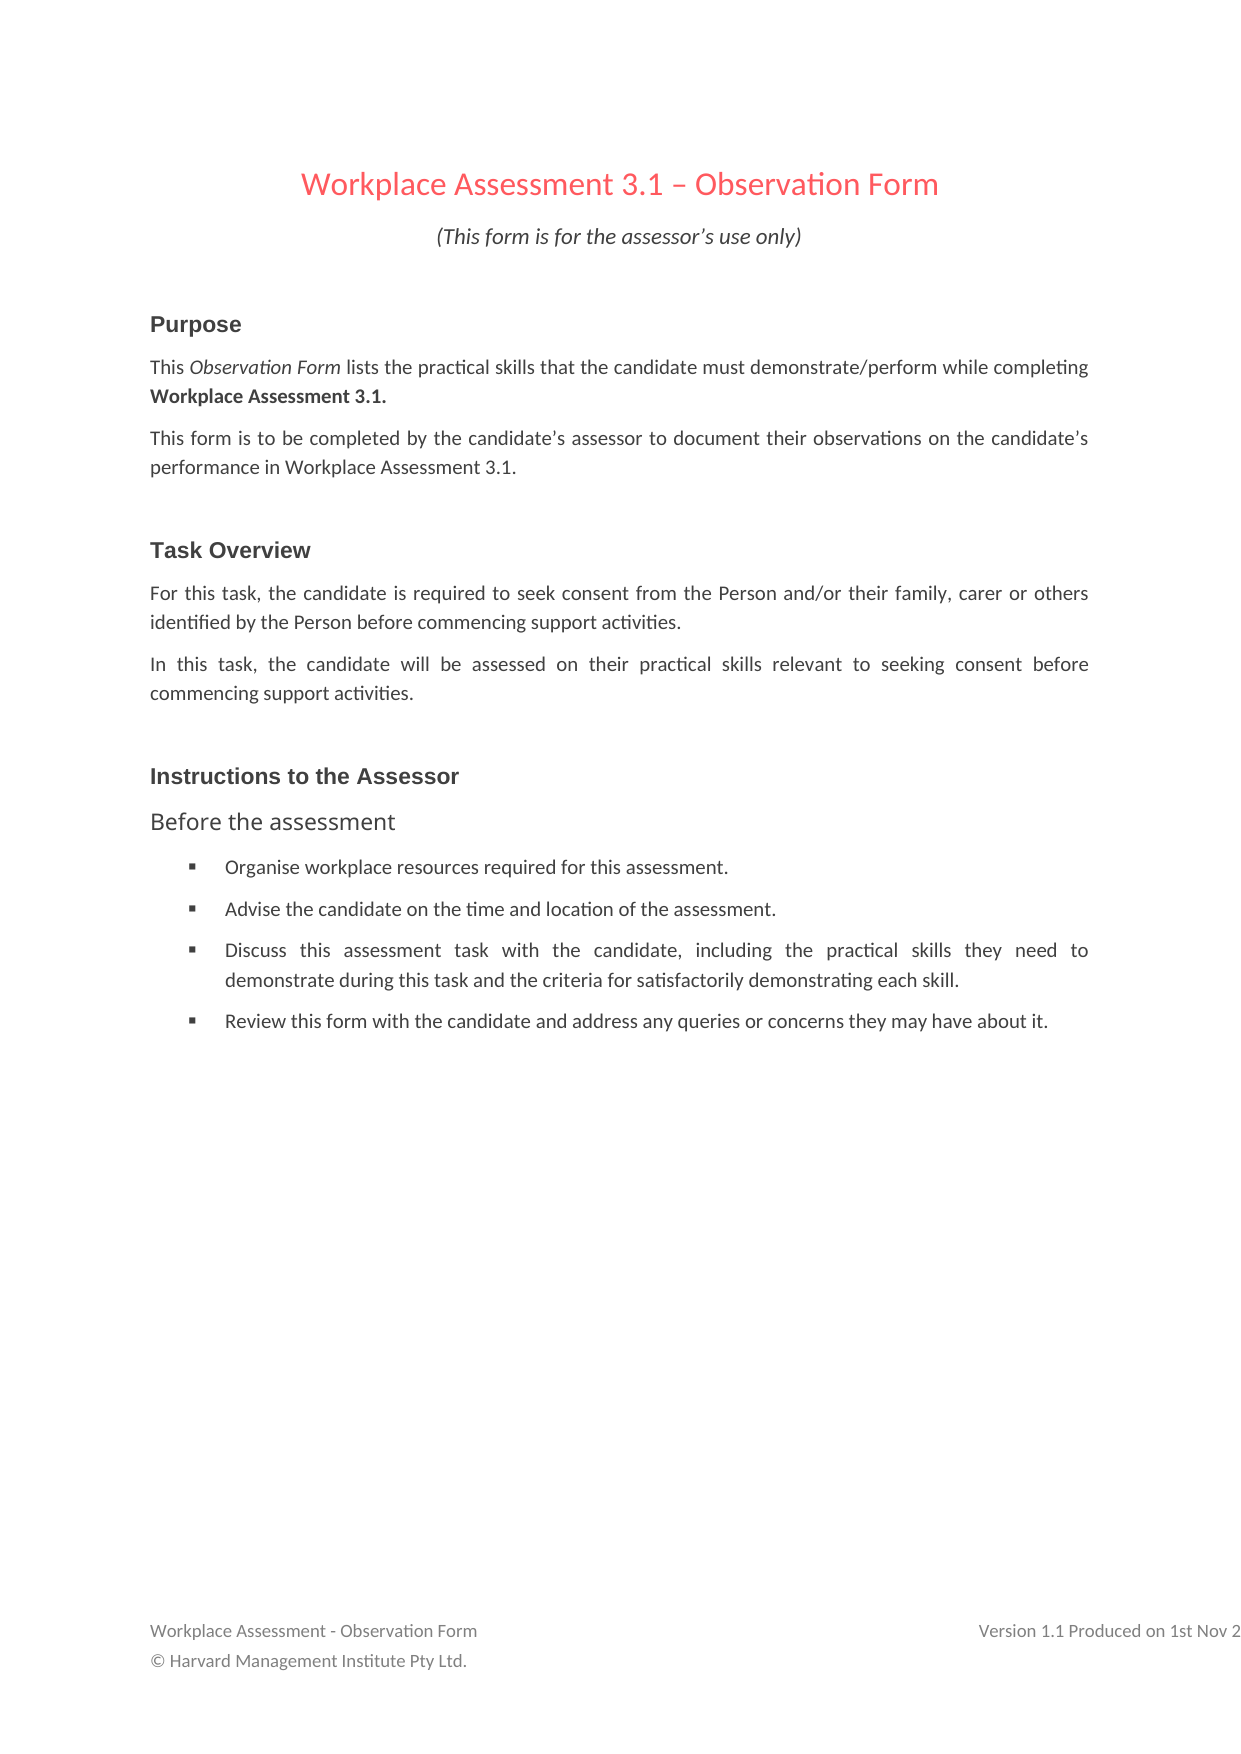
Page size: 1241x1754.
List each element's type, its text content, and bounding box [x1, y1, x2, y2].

list Advise the candidate on the time and location of the assessment. [187, 896, 1090, 921]
list Review this form with the candidate and address any queries or concerns they may have about it. [187, 1008, 1090, 1034]
text In this task, the candidate will be assessed on their practical skills relevant to seeking consent before commencing support activities. [150, 651, 1090, 705]
list Organise workplace resources required for this assessment. [187, 854, 1090, 880]
subtitle Before the assessment [150, 806, 1090, 837]
list Discuss this assessment task with the candidate, including the practical skills they need to demonstrate during this task and the criteria for satisfactorily demonstrating each skill. [187, 938, 1090, 992]
subtitle Instructions to the Assessor [150, 763, 1090, 789]
subtitle Task Overview [150, 537, 1090, 563]
subtitle Purpose [150, 311, 1090, 337]
text For this task, the candidate is required to seek consent from the Person and/or their family, carer or others identified by the Person before commencing support activities. [150, 580, 1090, 634]
text This Observation Form lists the practical skills that the candidate must demonstrate/perform while completing Workplace Assessment 3.1. [150, 354, 1090, 408]
text (This form is for the assessor’s use only) [150, 222, 1090, 250]
subtitle Workplace Assessment 3.1 – Observation Form [150, 162, 1090, 203]
text This form is to be completed by the candidate’s assessor to document their observations on the candidate’s performance in Workplace Assessment 3.1. [150, 425, 1090, 479]
